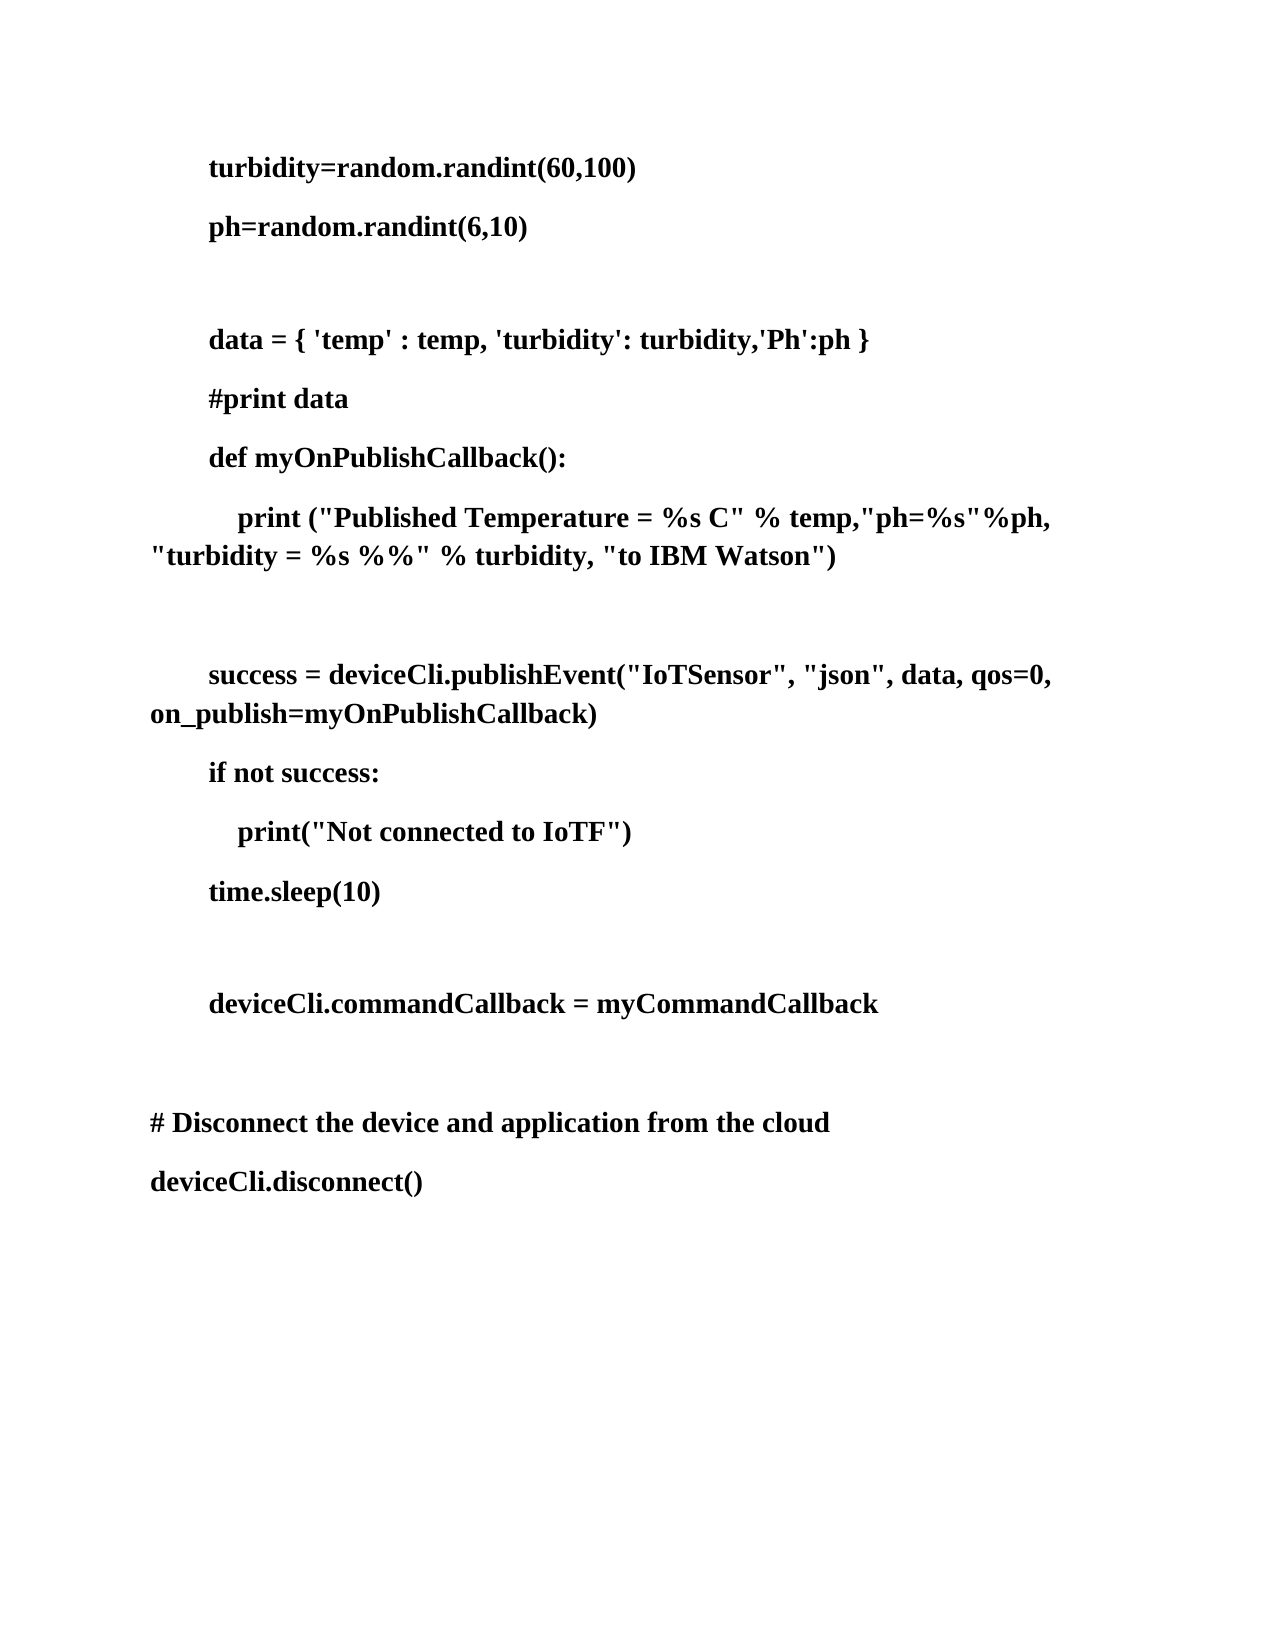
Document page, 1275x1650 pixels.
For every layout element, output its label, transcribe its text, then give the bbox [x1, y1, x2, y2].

text deviceCli.disconnect() [150, 1164, 1125, 1198]
text print("Not connected to IoTF") [150, 814, 1125, 848]
text if not success: [150, 755, 1125, 789]
text #print data [150, 381, 1125, 415]
text time.sleep(10) [150, 874, 1125, 907]
text success = deviceCli.publishEvent("IoTSensor", "json", data, qos=0, on_publish=myOnPublishCallback) [150, 657, 1125, 729]
text def myOnPublishCallback(): [150, 441, 1125, 474]
text # Disconnect the device and application from the cloud [150, 1105, 1125, 1138]
text deviceCli.commandCallback = myCommandCallback [150, 986, 1125, 1020]
text ph=random.randint(6,10) [150, 209, 1125, 243]
text print ("Published Temperature = %s C" % temp,"ph=%s"%ph, "turbidity = %s %%" % turbidity, "to IBM Watson") [150, 500, 1125, 572]
text turbidity=random.randint(60,100) [150, 150, 1125, 183]
text data = { 'temp' : temp, 'turbidity': turbidity,'Ph':ph } [150, 322, 1125, 355]
